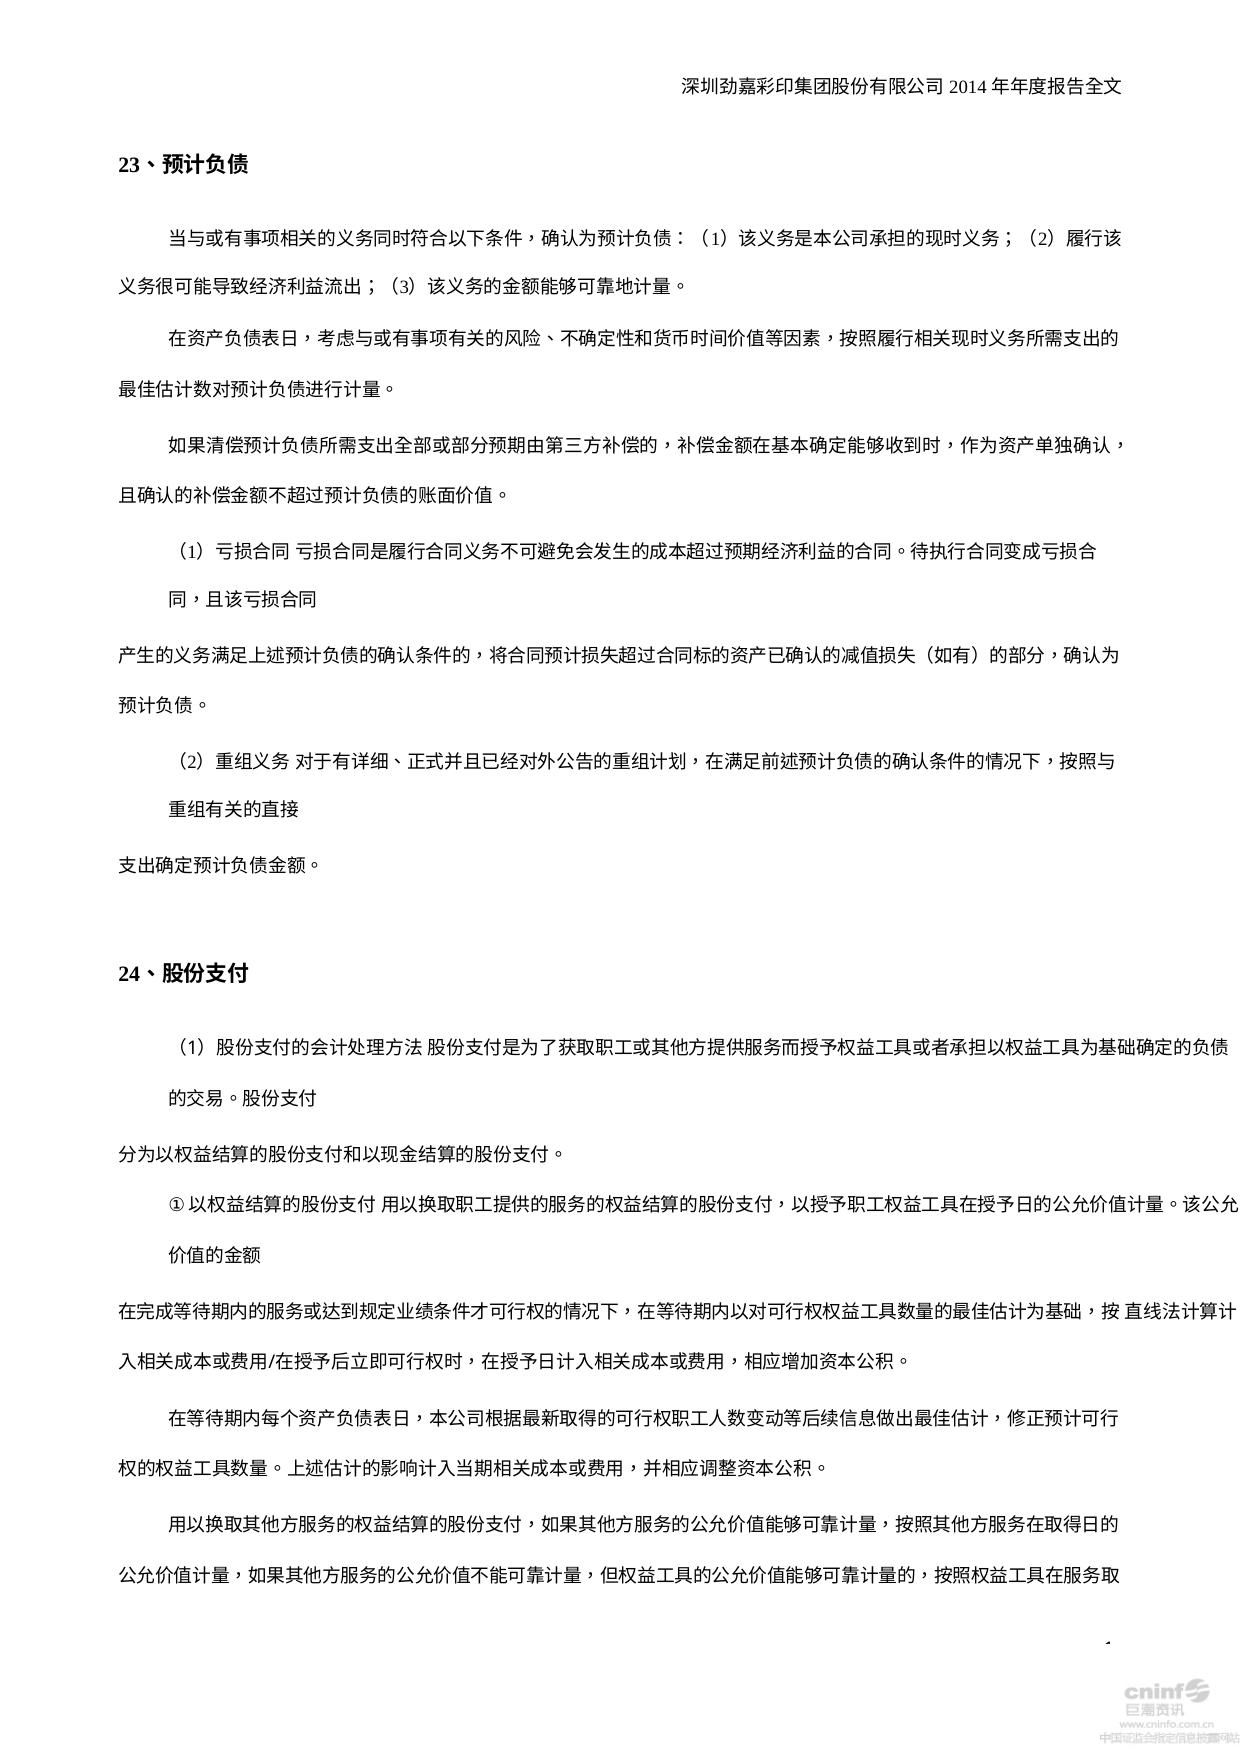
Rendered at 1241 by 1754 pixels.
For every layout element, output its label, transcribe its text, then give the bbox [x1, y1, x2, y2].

text 在等待期内每个资产负债表日，本公司根据最新取得的可行权职工人数变动等后续信息做出最佳估计，修正预计可行 权的权益工具数量。上述估计的影响计入当期相关成本或费用，并相应调整资本公积。 [118, 1405, 1122, 1481]
text （2）重组义务 对于有详细、正式并且已经对外公告的重组计划，在满足前述预计负债的确认条件的情况下，按照与重组有关的直接 [168, 749, 1124, 822]
text 如果清偿预计负债所需支出全部或部分预期由第三方补偿的，补偿金额在基本确定能够收到时，作为资产单独确认， 且确认的补偿金额不超过预计负债的账面价值。 [118, 432, 1131, 508]
text 分为以权益结算的股份支付和以现金结算的股份支付。 [118, 1141, 1240, 1166]
subtitle 23、预计负债 [118, 149, 1240, 179]
text （1）亏损合同 亏损合同是履行合同义务不可避免会发生的成本超过预期经济利益的合同。待执行合同变成亏损合同，且该亏损合同 [168, 539, 1124, 612]
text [118, 1512, 1122, 1588]
text 支出确定预计负债金额。 [118, 852, 1240, 878]
text 在完成等待期内的服务或达到规定业绩条件才可行权的情况下，在等待期内以对可行权权益工具数量的最佳估计为基础，按 直线法计算计入相关成本或费用/在授予后立即可行权时，在授予日计入相关成本或费用，相应增加资本公积。 [118, 1298, 1240, 1374]
subtitle 24、股份支付 [118, 958, 1240, 988]
text 产生的义务满足上述预计负债的确认条件的，将合同预计损失超过合同标的资产已确认的减值损失（如有）的部分，确认为 预计负债。 [118, 642, 1124, 718]
text （1）股份支付的会计处理方法 股份支付是为了获取职工或其他方提供服务而授予权益工具或者承担以权益工具为基础确定的负债的交易。股份支付 [168, 1034, 1240, 1110]
picture [1099, 1673, 1241, 1754]
text ①以权益结算的股份支付 用以换取职工提供的服务的权益结算的股份支付，以授予职工权益工具在授予日的公允价值计量。该公允价值的金额 [168, 1192, 1240, 1268]
text 当与或有事项相关的义务同时符合以下条件，确认为预计负债：（1）该义务是本公司承担的现时义务；（2）履行该 义务很可能导致经济利益流出；（3）该义务的金额能够可靠地计量。 [118, 225, 1122, 298]
text 在资产负债表日，考虑与或有事项有关的风险、不确定性和货币时间价值等因素，按照履行相关现时义务所需支出的 最佳估计数对预计负债进行计量。 [118, 325, 1122, 401]
